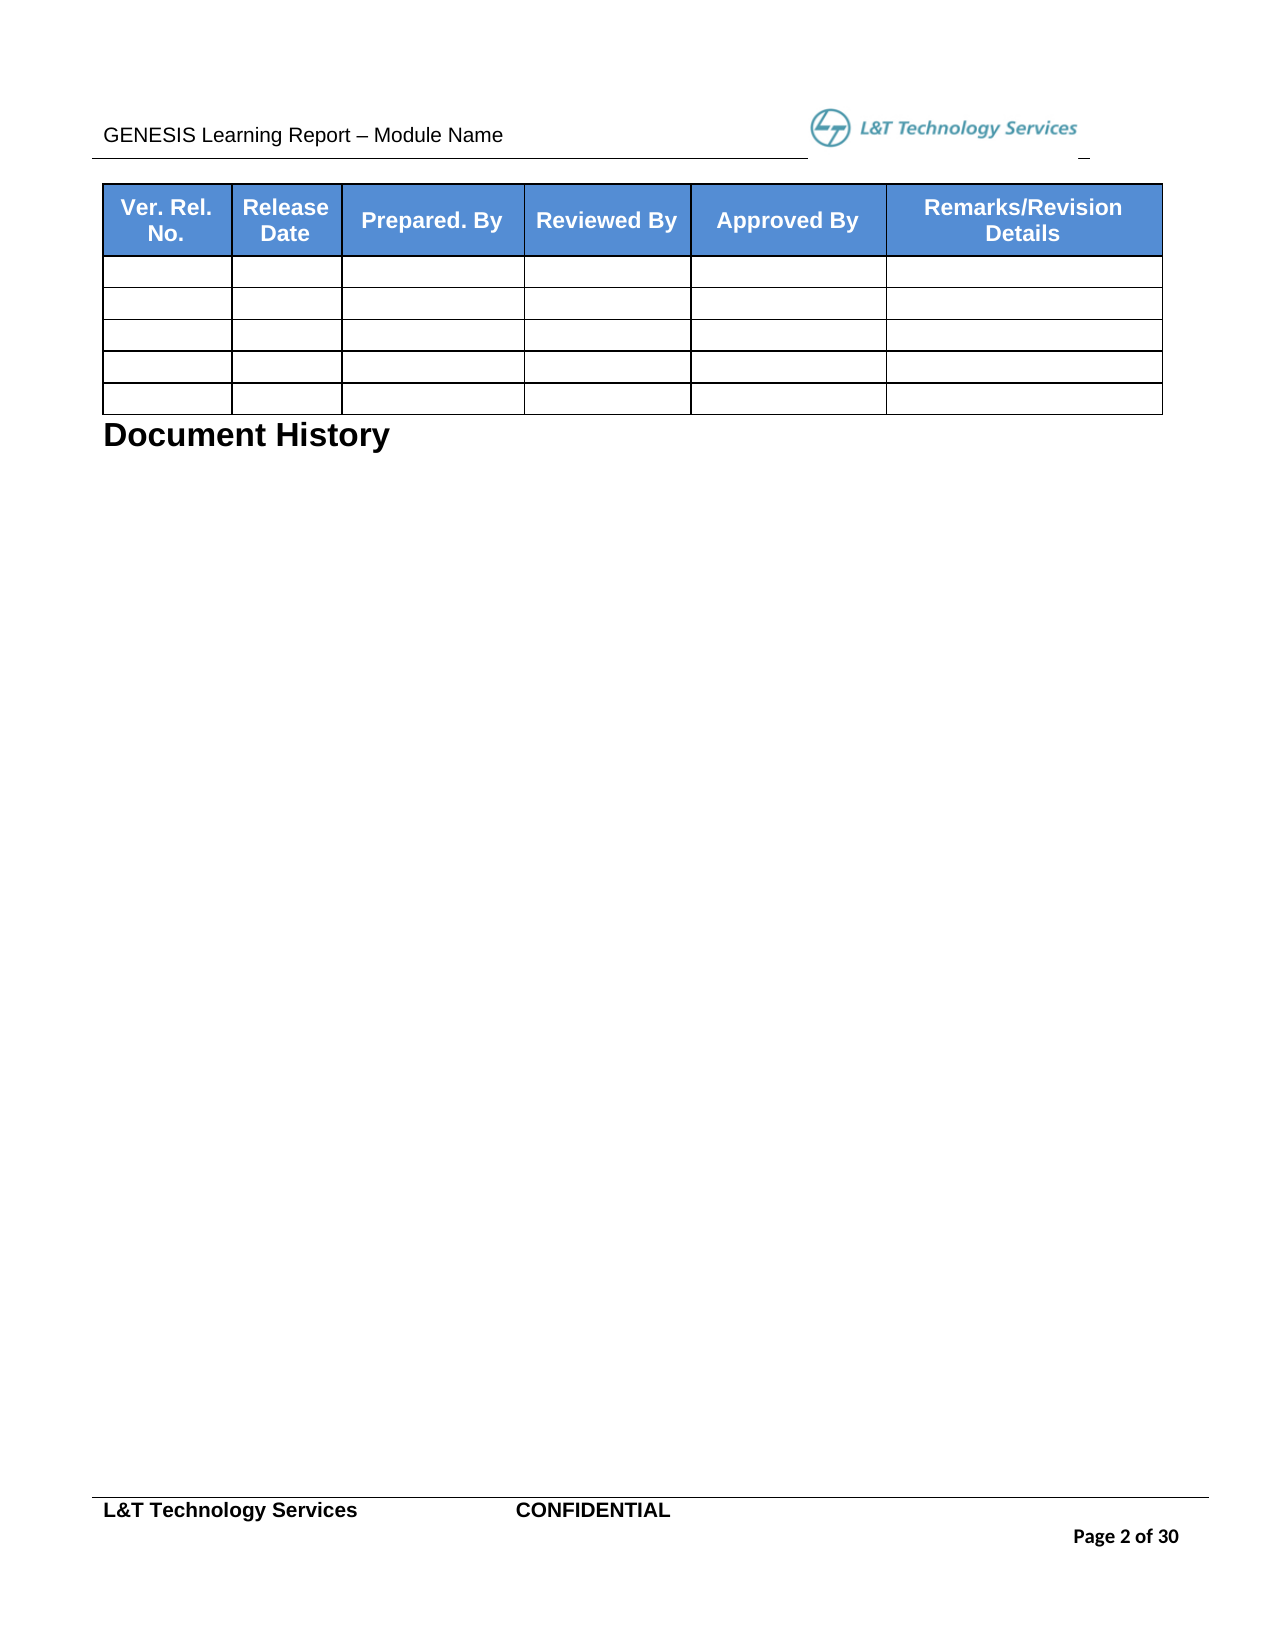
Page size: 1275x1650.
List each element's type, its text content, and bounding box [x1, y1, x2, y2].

table_header Ver. Rel. No. [104, 185, 231, 255]
table_cell [233, 257, 341, 287]
table_cell [233, 320, 341, 350]
table_cell [887, 288, 1162, 318]
table_cell [525, 320, 690, 350]
table_cell [233, 352, 341, 382]
table_header Approved By [692, 185, 886, 255]
table_cell [343, 384, 524, 414]
table_cell [104, 288, 231, 318]
table_cell [692, 320, 886, 350]
text Document History [103, 415, 1162, 454]
table_cell [887, 257, 1162, 287]
table_cell [343, 257, 524, 287]
table_cell [233, 384, 341, 414]
table_cell [104, 384, 231, 414]
table_cell [104, 257, 231, 287]
table_cell [343, 288, 524, 318]
table_cell [233, 288, 341, 318]
table_cell [887, 384, 1162, 414]
table_cell [525, 288, 690, 318]
table_cell [104, 320, 231, 350]
table_cell [525, 257, 690, 287]
table_cell [887, 320, 1162, 350]
table_header Reviewed By [525, 185, 690, 255]
table_cell [104, 352, 231, 382]
table_header Prepared. By [343, 185, 524, 255]
table_header Release Date [233, 185, 341, 255]
table_cell [692, 384, 886, 414]
table_cell [525, 352, 690, 382]
table_cell [525, 384, 690, 414]
table_cell [692, 257, 886, 287]
table_cell [692, 288, 886, 318]
table_cell [343, 352, 524, 382]
table_cell [343, 320, 524, 350]
table_header Remarks/Revision Details [887, 185, 1162, 255]
table_cell [887, 352, 1162, 382]
table_cell [692, 352, 886, 382]
